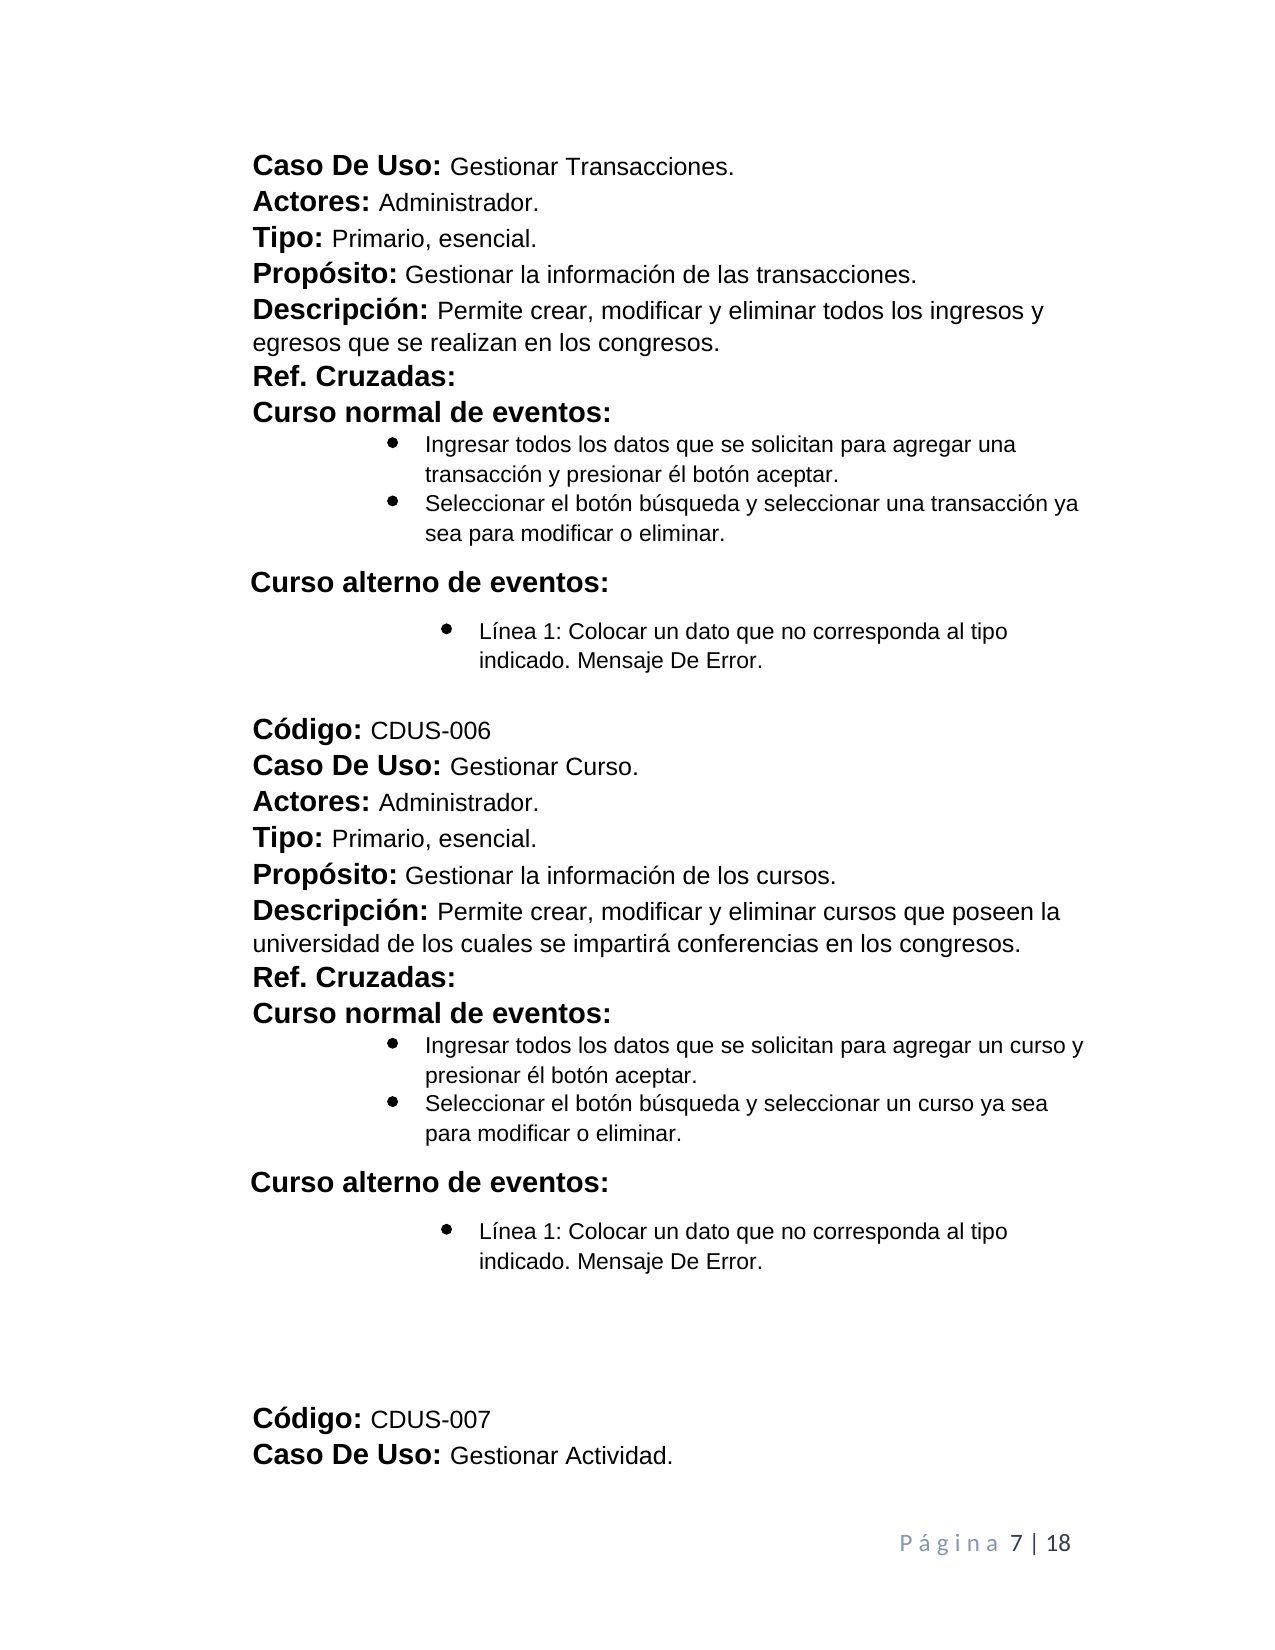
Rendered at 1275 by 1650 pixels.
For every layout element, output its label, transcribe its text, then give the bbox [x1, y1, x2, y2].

text Curso alterno de eventos: [177, 1165, 1098, 1199]
list Seleccionar el botón búsqueda y seleccionar un curso ya sea para modificar o eliminar. [387, 1090, 1098, 1147]
list Tipo: Primario, esencial. [252, 821, 1098, 854]
list Caso De Uso: Gestionar Transacciones. [252, 148, 1098, 181]
list Curso normal de eventos: [252, 996, 1098, 1029]
list Propósito: Gestionar la información de las transacciones. [252, 256, 1098, 290]
list Ref. Cruzadas: [252, 359, 1098, 393]
list Caso De Uso: Gestionar Actividad. [252, 1437, 1098, 1470]
list Curso normal de eventos: [252, 395, 1098, 429]
list Ingresar todos los datos que se solicitan para agregar una transacción y presionar él botón aceptar. [387, 431, 1098, 488]
list Tipo: Primario, esencial. [252, 220, 1098, 253]
list Seleccionar el botón búsqueda y seleccionar una transacción ya sea para modificar o eliminar. [387, 490, 1098, 546]
list Ref. Cruzadas: [252, 960, 1098, 993]
list Caso De Uso: Gestionar Curso. [252, 748, 1098, 782]
list Línea 1: Colocar un dato que no corresponda al tipo indicado. Mensaje De Error. [441, 1218, 1098, 1274]
list Descripción: Permite crear, modificar y eliminar cursos que poseen la universidad de los cuales se impartirá conferencias en los congresos. [252, 893, 1098, 957]
list Propósito: Gestionar la información de los cursos. [252, 857, 1098, 890]
list Ingresar todos los datos que se solicitan para agregar un curso y presionar él botón aceptar. [387, 1032, 1098, 1088]
list Código: CDUS-007 [252, 1401, 1098, 1434]
list Actores: Administrador. [252, 784, 1098, 818]
list Línea 1: Colocar un dato que no corresponda al tipo indicado. Mensaje De Error. [441, 618, 1098, 674]
list Actores: Administrador. [252, 184, 1098, 217]
list Descripción: Permite crear, modificar y eliminar todos los ingresos y egresos que se realizan en los congresos. [252, 292, 1098, 357]
list Código: CDUS-006 [252, 712, 1098, 746]
text Curso alterno de eventos: [177, 565, 1098, 598]
